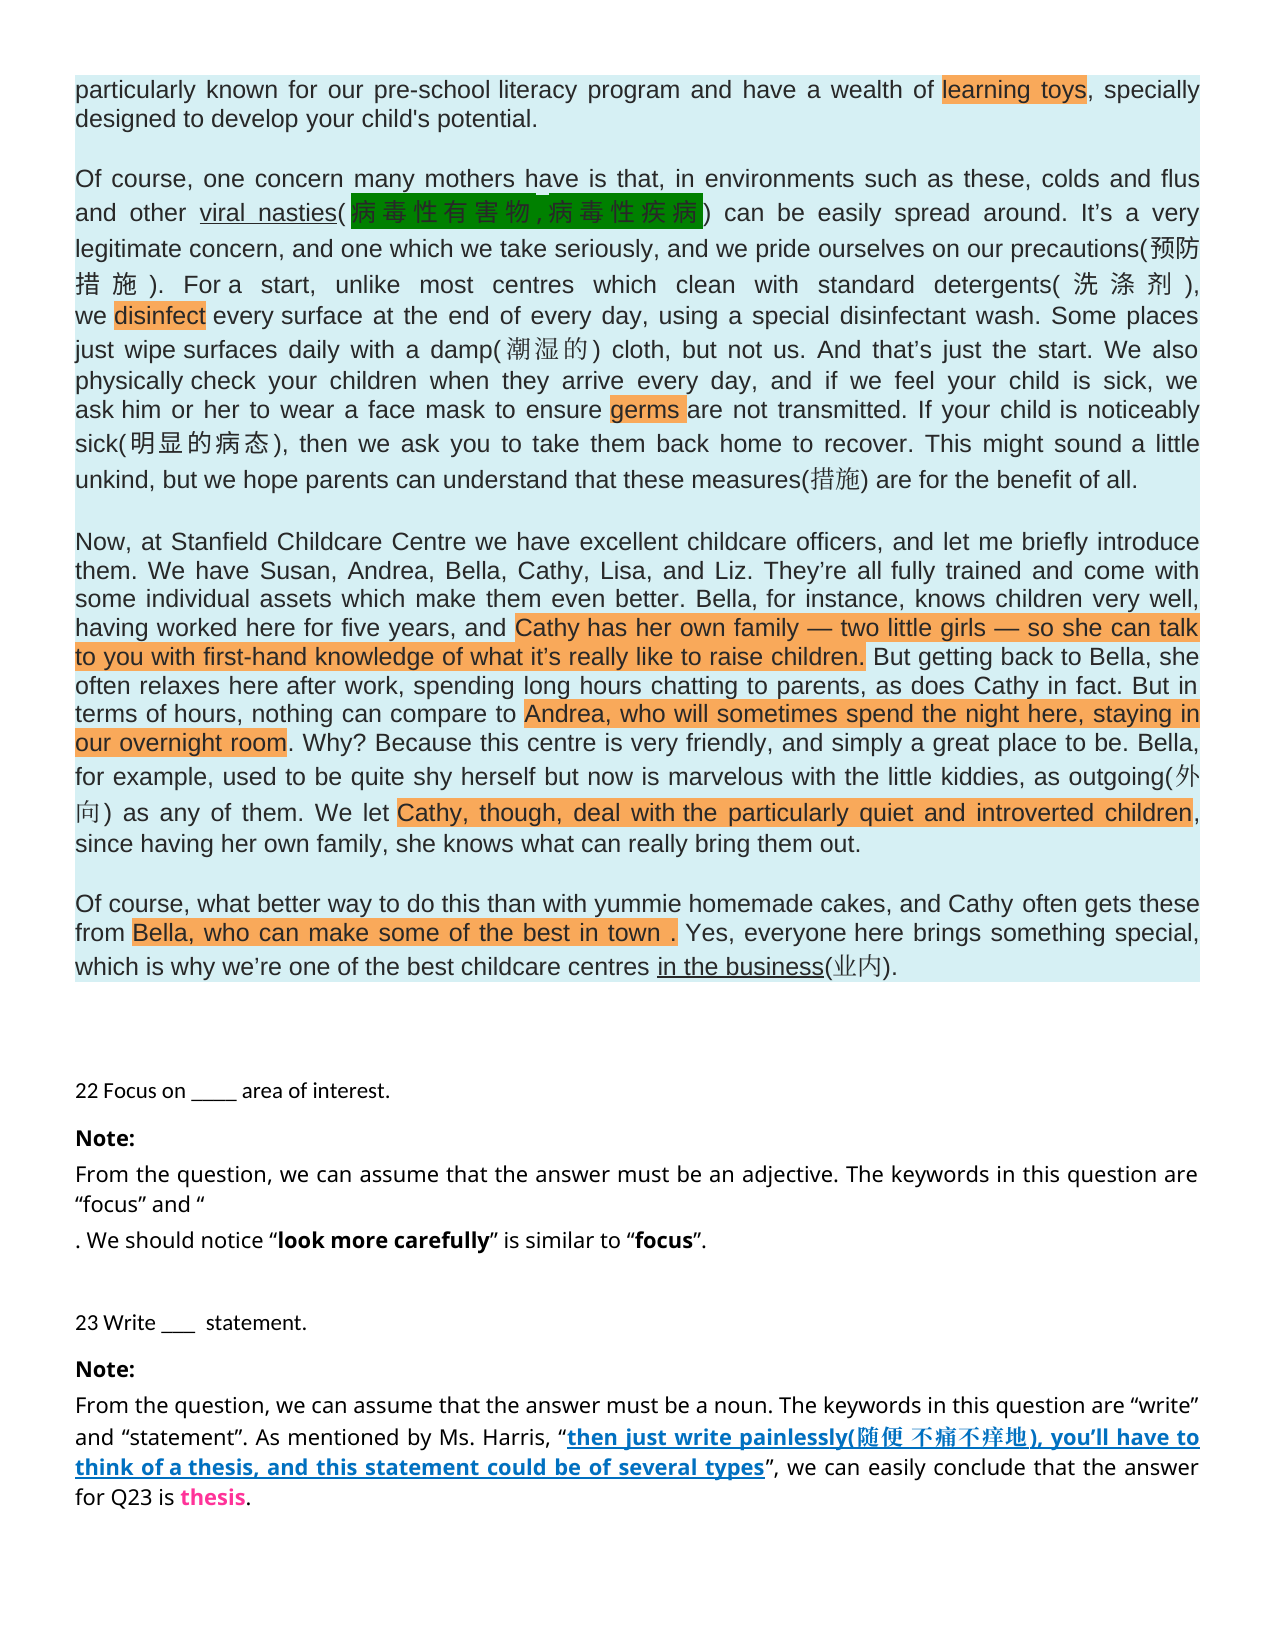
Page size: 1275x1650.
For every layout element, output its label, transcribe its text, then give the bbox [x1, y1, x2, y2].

text Of course, one concern many mothers have is that, in environments such as these, colds and flus and other viral nasties(病毒性有害物,病毒性疾病) can be easily spread around. It’s a very legitimate concern, and one which we take seriously, and we pride ourselves on our precautions(预防措施). For a start, unlike most centres which clean with standard detergents(洗涤剂), we disinfect every surface at the end of every day, using a special disinfectant wash. Some places just wipe surfaces daily with a damp(潮湿的) cloth, but not us. And that’s just the start. We also physically check your children when they arrive every day, and if we feel your child is sick, we ask him or her to wear a face mask to ensure germs are not transmitted. If your child is noticeably sick(明显的病态), then we ask you to take them back home to recover. This might sound a little unkind, but we hope parents can understand that these measures(措施) are for the benefit of all. [75, 164, 1200, 496]
text 23 Write ___ statement. [75, 1308, 1200, 1336]
text Now, at Stanfield Childcare Centre we have excellent childcare officers, and let me briefly introduce them. We have Susan, Andrea, Bella, Cathy, Lisa, and Liz. They’re all fully trained and come with some individual assets which make them even better. Bella, for instance, knows children very well, having worked here for five years, and Cathy has her own family — two little girls — so she can talk to you with first-hand knowledge of what it’s really like to raise children. But getting back to Bella, she often relaxes here after work, spending long hours chatting to parents, as does Cathy in fact. But in terms of hours, nothing can compare to Andrea, who will sometimes spend the night here, staying in our overnight room. Why? Because this centre is very friendly, and simply a great place to be. Bella, for example, used to be quite shy herself but now is marvelous with the little kiddies, as outgoing(外向) as any of them. We let Cathy, though, deal with the particularly quiet and introverted children, since having her own family, she knows what can really bring them out. [75, 642, 1200, 857]
text Now, at Stanfield Childcare Centre we have excellent childcare officers, and let me briefly introduce them. We have Susan, Andrea, Bella, Cathy, Lisa, and Liz. They’re all fully trained and come with some individual assets which make them even better. Bella, for instance, knows children very well, having worked here for five years, and Cathy has her own family — two little girls — so she can talk to you with first-hand knowledge of what it’s really like to raise children. But getting back to Bella, she often relaxes here after work, spending long hours chatting to parents, as does Cathy in fact. But in terms of hours, nothing can compare to Andrea, who will sometimes spend the night here, staying in our overnight room. Why? Because this centre is very friendly, and simply a great place to be. Bella, for example, used to be quite shy herself but now is marvelous with the little kiddies, as outgoing(外向) as any of them. We let Cathy, though, deal with the particularly quiet and introverted children, since having her own family, she knows what can really bring them out. [75, 527, 1200, 642]
text Of course, what better way to do this than with yummie homemade cakes, and Cathy often gets these from Bella, who can make some of the best in town . Yes, everyone here brings something special, which is why we’re one of the best childcare centres in the business(业内). [75, 889, 1200, 982]
text From the question, we can assume that the answer must be a noun. The keywords in this question are “write” and “statement”. As mentioned by Ms. Harris, “then just write painlessly(随便 不痛不痒地), you’ll have to think of a thesis, and this statement could be of several types”, we can easily conclude that the answer for Q23 is thesis. [75, 1391, 1200, 1511]
text . We should notice “look more carefully” is similar to “focus”. [75, 1225, 1200, 1254]
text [75, 75, 1200, 132]
text From the question, we can assume that the answer must be an adjective. The keywords in this question are “focus” and “ [75, 1159, 1200, 1218]
text Note: [75, 1123, 1200, 1153]
text 22 Focus on ____ area of interest. [75, 1076, 1200, 1104]
text Note: [75, 1354, 1200, 1384]
